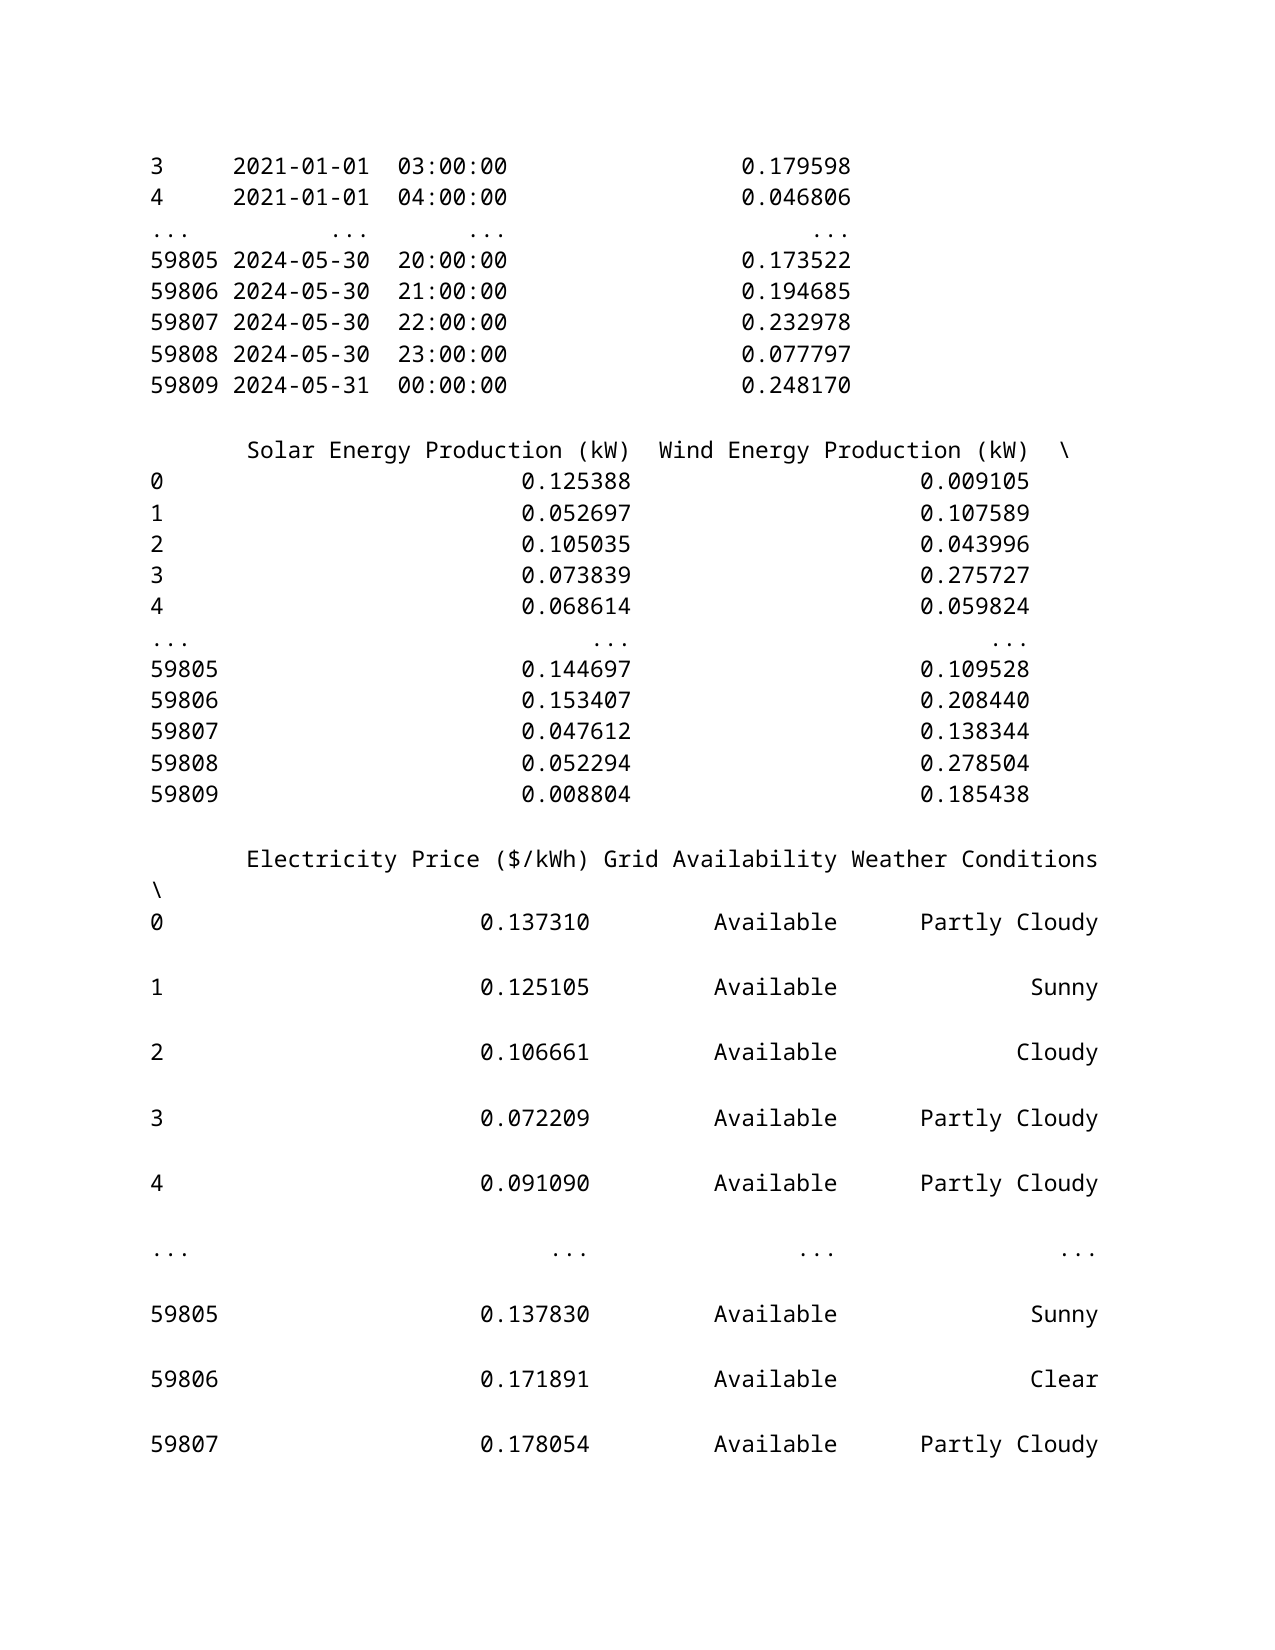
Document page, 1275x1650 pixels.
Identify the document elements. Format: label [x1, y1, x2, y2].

text [150, 150, 1125, 1493]
